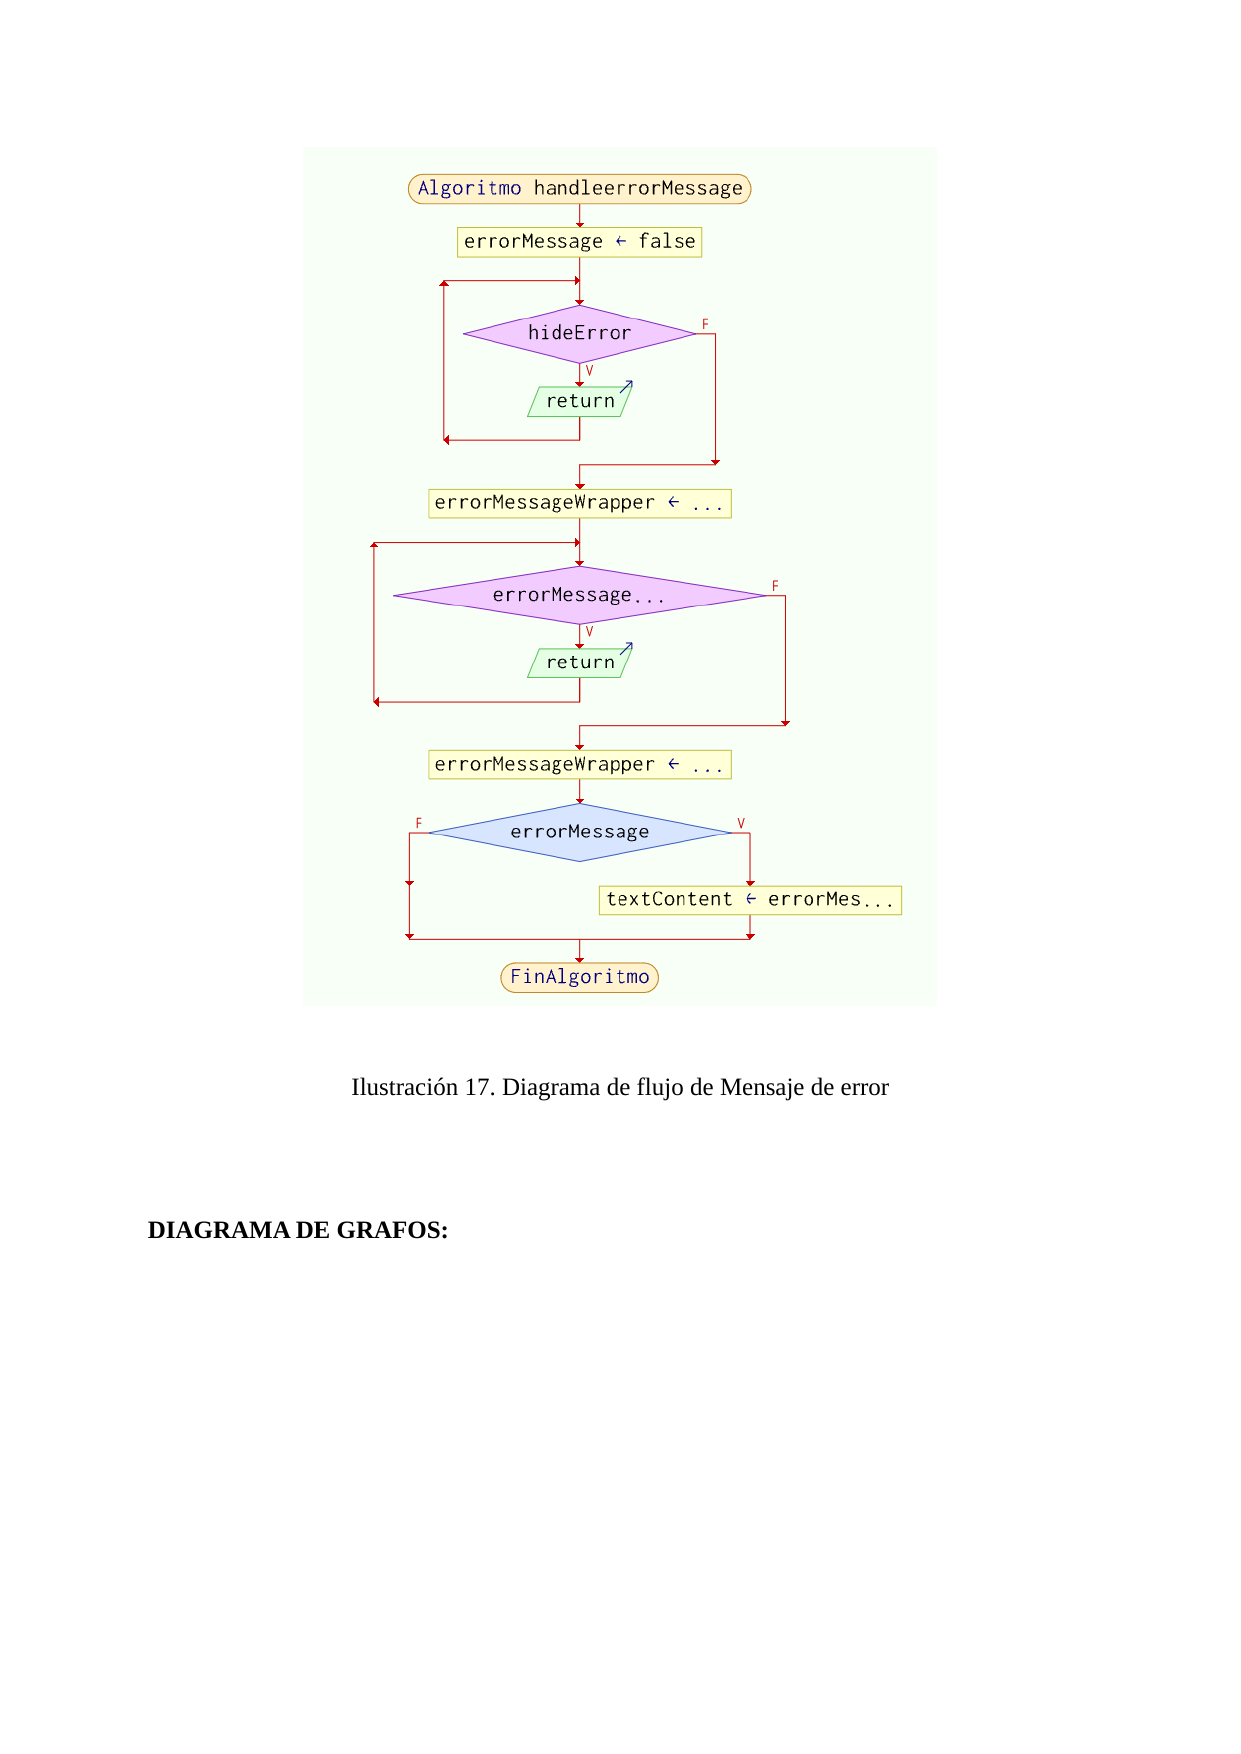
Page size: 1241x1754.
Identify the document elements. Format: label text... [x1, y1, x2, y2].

text Ilustración 17. Diagrama de flujo de Mensaje de error [148, 1072, 1092, 1101]
picture [302, 147, 938, 1006]
text DIAGRAMA DE GRAFOS: [148, 1216, 1092, 1244]
